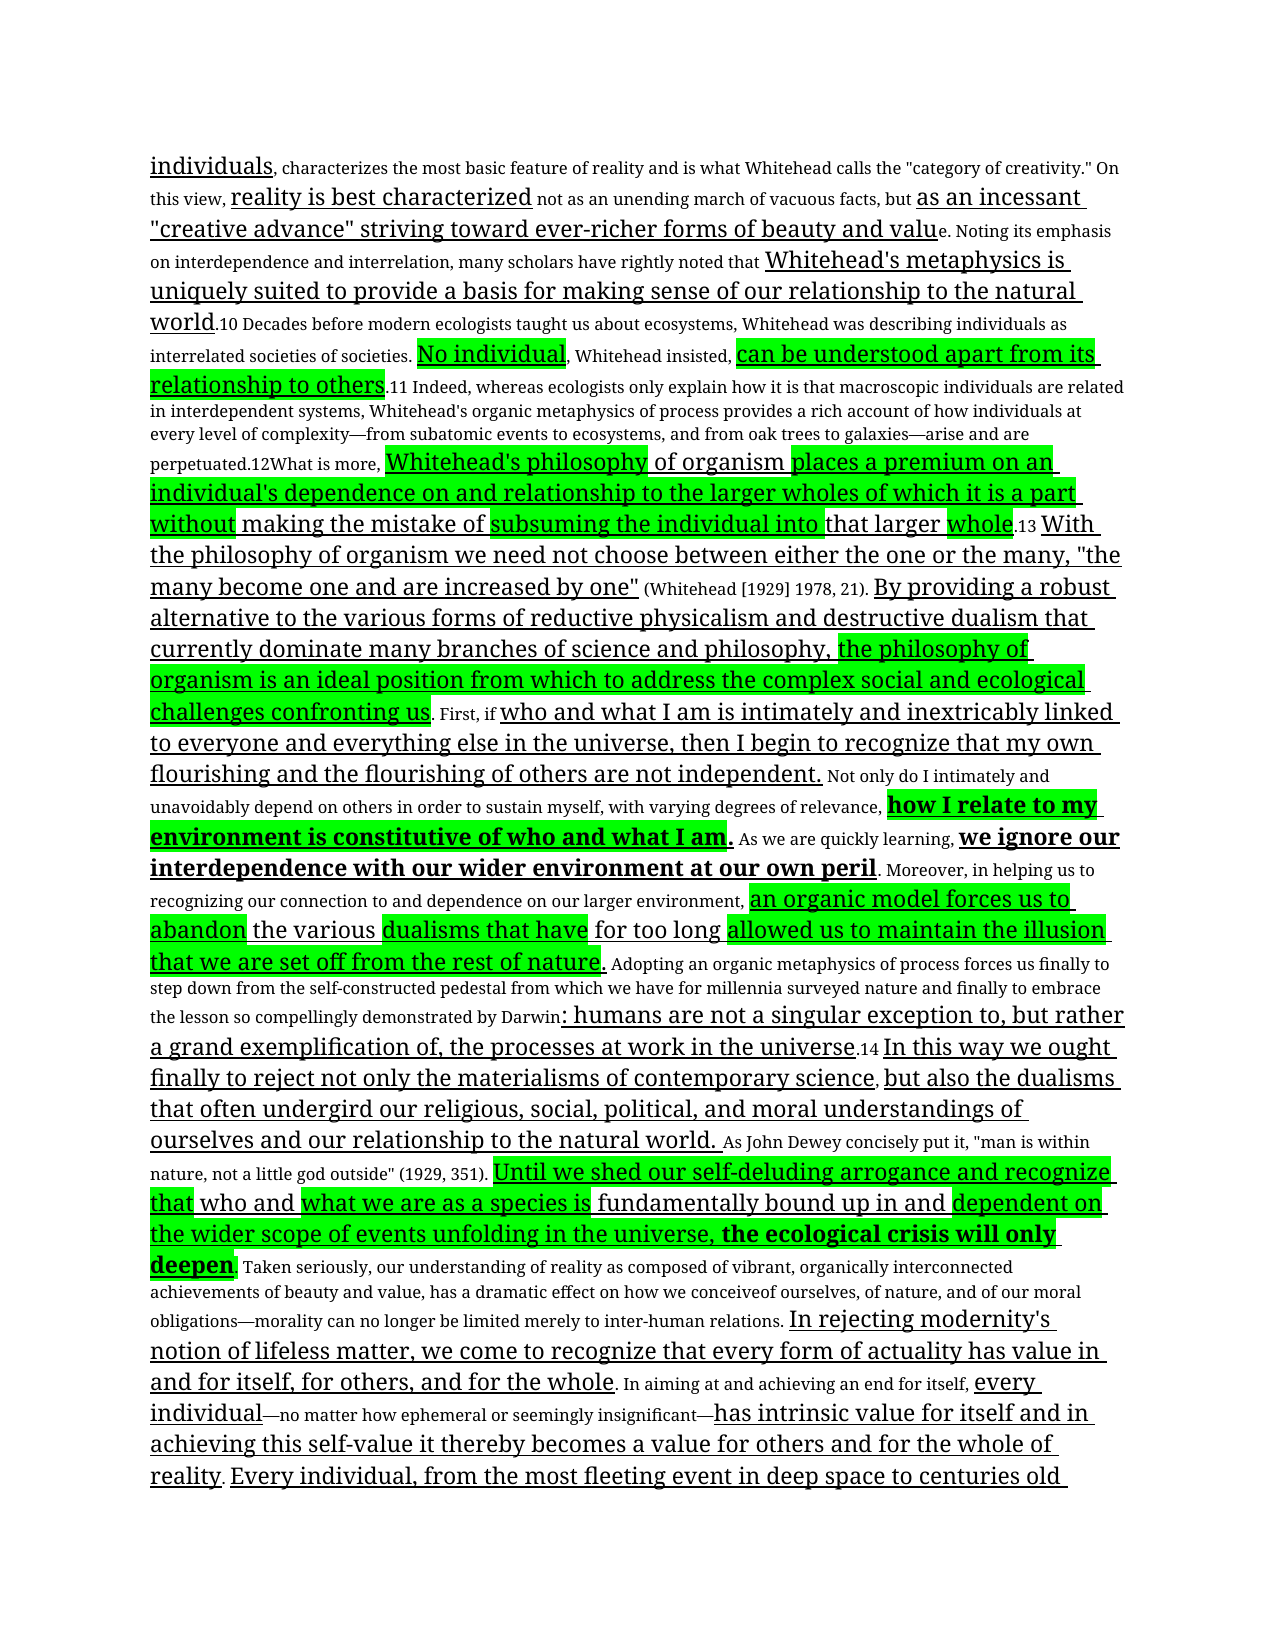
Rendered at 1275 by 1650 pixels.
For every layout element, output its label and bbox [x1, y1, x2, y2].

text [150, 150, 1125, 1491]
